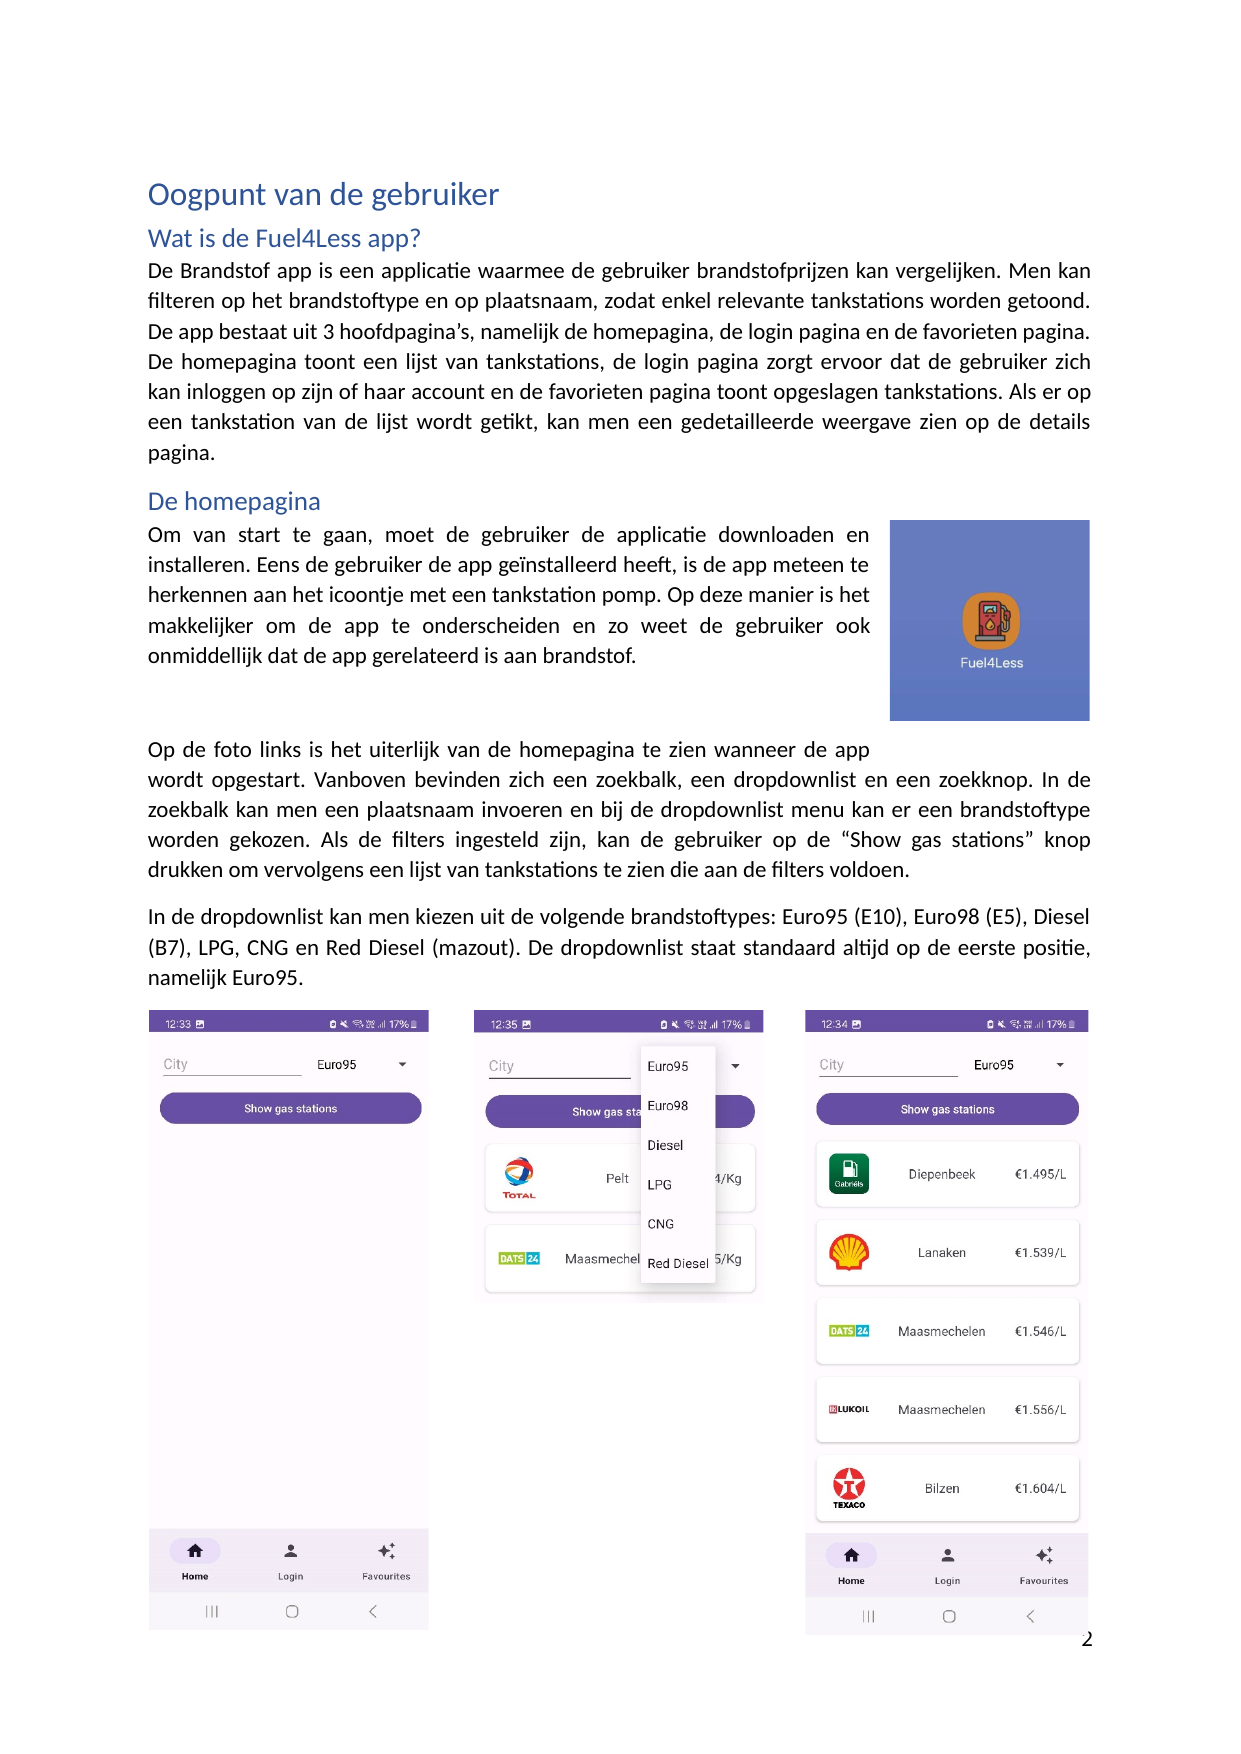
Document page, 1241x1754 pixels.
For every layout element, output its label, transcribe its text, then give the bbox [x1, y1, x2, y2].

picture [803, 1010, 1089, 1632]
subtitle Wat is de Fuel4Less app? [148, 221, 1093, 254]
text In de dropdownlist kan men kiezen uit de volgende brandstoftypes: Euro95 (E10), Euro98 (E5), Diesel (B7), LPG, CNG en Red Diesel (mazout). De dropdownlist staat standaard altijd op de eerste positie, namelijk Euro95. [148, 902, 1093, 991]
text Op de foto links is het uiterlijk van de homepagina te zien wanneer de app wordt opgestart. Vanboven bevinden zich een zoekbalk, een dropdownlist en een zoekknop. In de zoekbalk kan men een plaatsnaam invoeren en bij de dropdownlist menu kan er een brandstoftype worden gekozen. Als de filters ingesteld zijn, kan de gebruiker op de “Show gas stations” knop drukken om vervolgens een lijst van tankstations te zien die aan de filters voldoen. [148, 735, 1093, 883]
picture [147, 1010, 429, 1627]
picture [889, 520, 1090, 721]
text De Brandstof app is een applicatie waarmee de gebruiker brandstofprijzen kan vergelijken. Men kan filteren op het brandstoftype en op plaatsnaam, zodat enkel relevante tankstations worden getoond. De app bestaat uit 3 hoofdpagina’s, namelijk de homepagina, de login pagina en de favorieten pagina. De homepagina toont een lijst van tankstations, de login pagina zorgt ervoor dat de gebruiker zich kan inloggen op zijn of haar account en de favorieten pagina toont opgeslagen tankstations. Als er op een tankstation van de lijst wordt getikt, kan men een gedetailleerde weergave zien op de details pagina. [148, 256, 1093, 466]
text Om van start te gaan, moet de gebruiker de applicatie downloaden en installeren. Eens de gebruiker de app geïnstalleerd heeft, is de app meteen te herkennen aan het icoontje met een tankstation pomp. Op deze manier is het makkelijker om de app te onderscheiden en zo weet de gebruiker ook onmiddellijk dat de app gerelateerd is aan brandstof. [148, 520, 889, 669]
subtitle Oogpunt van de gebruiker [148, 173, 1093, 213]
subtitle De homepagina [148, 484, 1093, 517]
